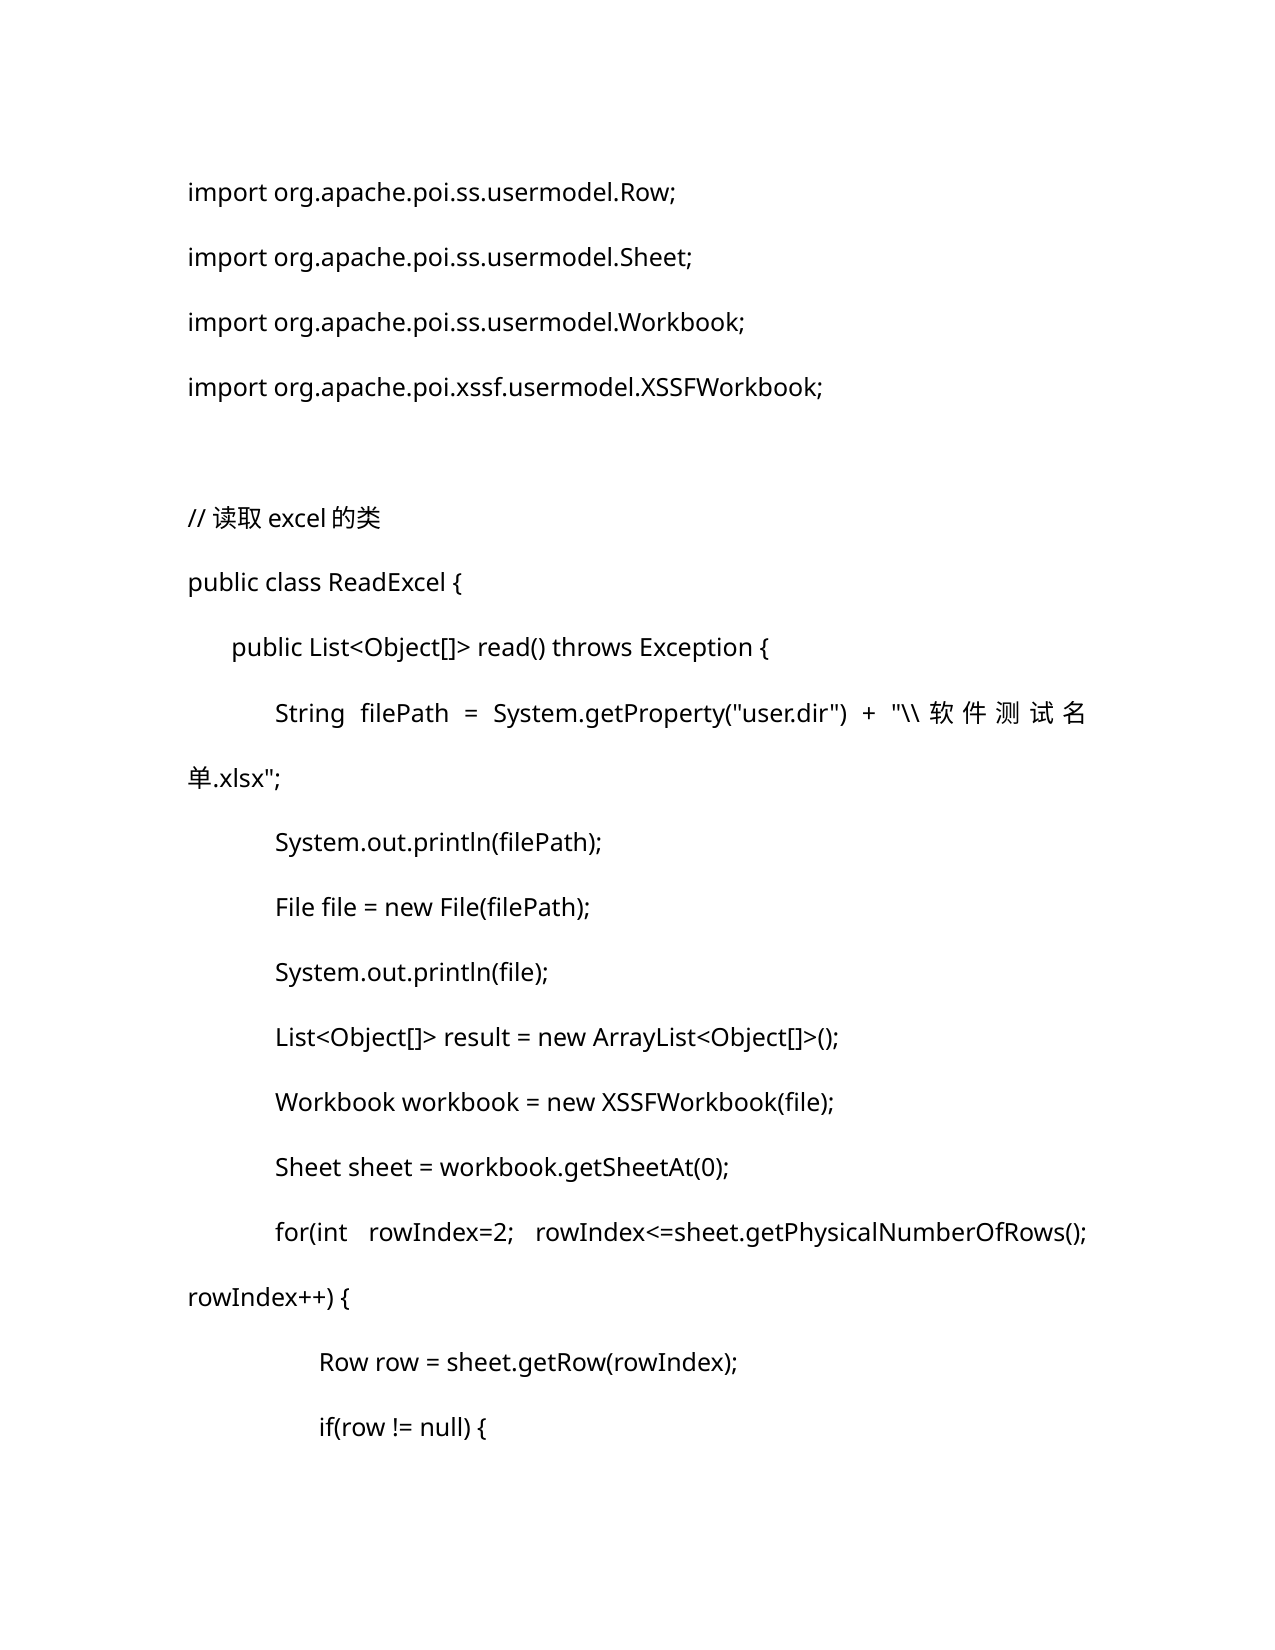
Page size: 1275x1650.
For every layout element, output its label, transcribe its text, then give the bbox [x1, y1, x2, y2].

list for(int rowIndex=2; rowIndex<=sheet.getPhysicalNumberOfRows(); rowIndex++) { [187, 1199, 1087, 1329]
list Workbook workbook = new XSSFWorkbook(file); [187, 1069, 1087, 1134]
list import org.apache.poi.xssf.usermodel.XSSFWorkbook; [187, 354, 1087, 419]
list import org.apache.poi.ss.usermodel.Row; [187, 159, 1087, 224]
list System.out.println(filePath); [187, 809, 1087, 874]
list import org.apache.poi.ss.usermodel.Workbook; [187, 289, 1087, 354]
list String filePath = System.getProperty("user.dir") + "\\软件测试名单.xlsx"; [187, 679, 1087, 809]
list import org.apache.poi.ss.usermodel.Sheet; [187, 224, 1087, 289]
list // 读取excel的类 [187, 484, 1087, 549]
list List<Object[]> result = new ArrayList<Object[]>(); [187, 1004, 1087, 1069]
list System.out.println(file); [187, 939, 1087, 1004]
list if(row != null) { [187, 1394, 1087, 1459]
list public List<Object[]> read() throws Exception { [187, 614, 1087, 679]
list File file = new File(filePath); [187, 874, 1087, 939]
list public class ReadExcel { [187, 549, 1087, 614]
list Row row = sheet.getRow(rowIndex); [187, 1329, 1087, 1394]
list Sheet sheet = workbook.getSheetAt(0); [187, 1134, 1087, 1199]
